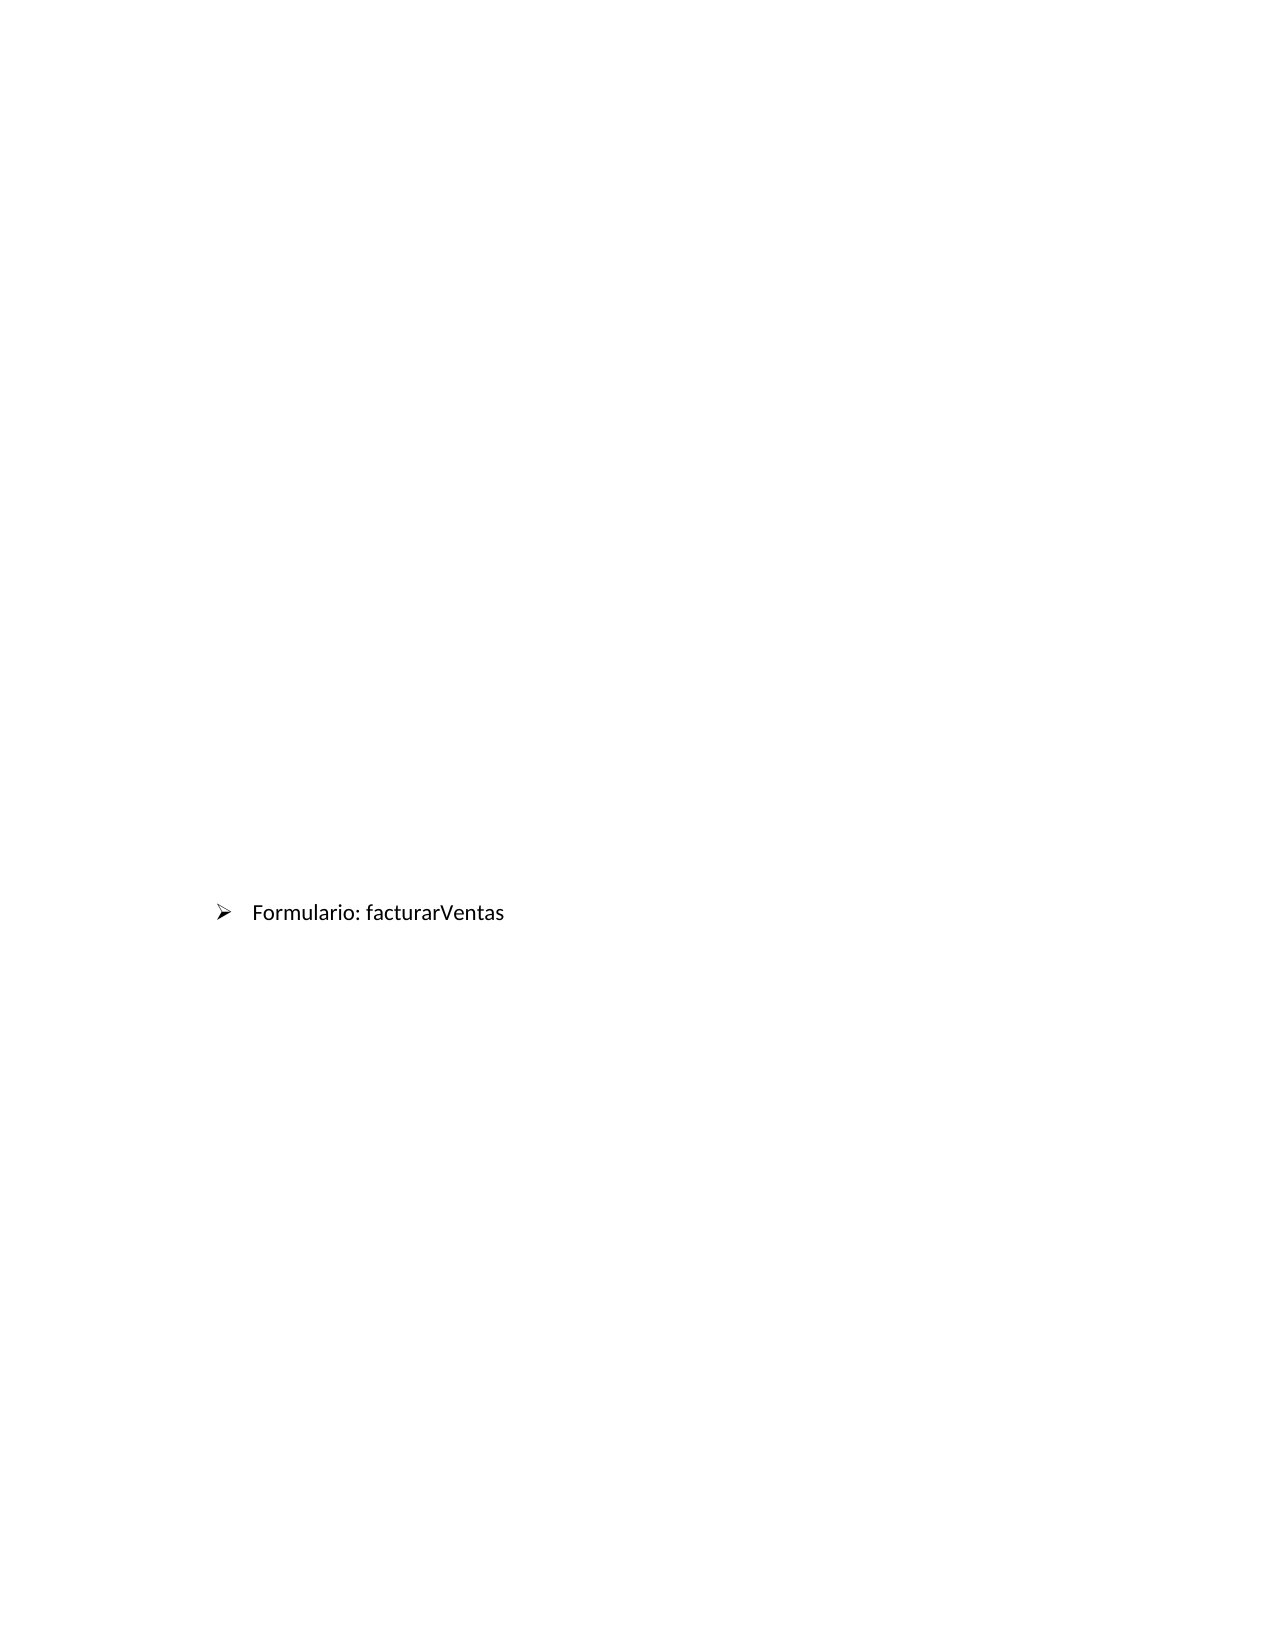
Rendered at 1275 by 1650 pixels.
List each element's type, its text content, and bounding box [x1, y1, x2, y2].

list Formulario: facturarVentas [215, 898, 1098, 926]
